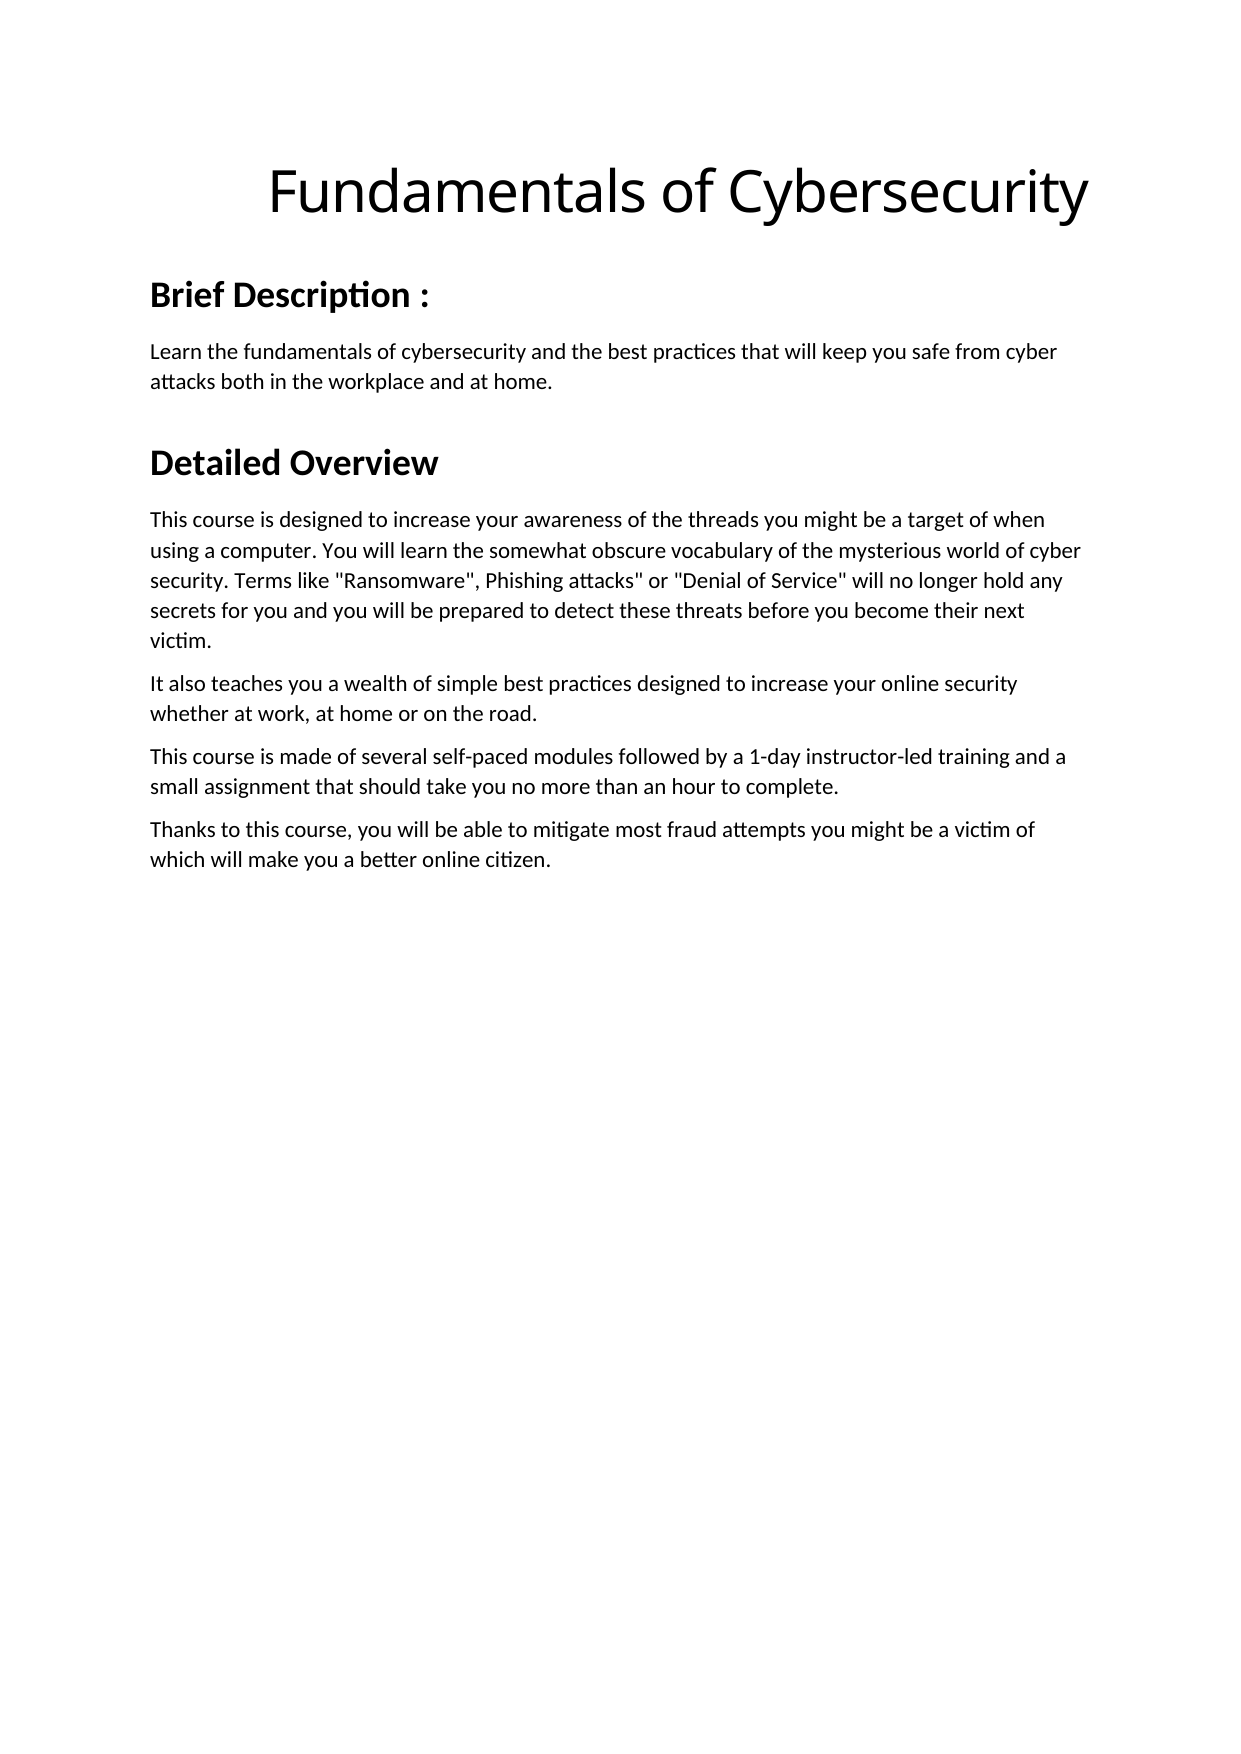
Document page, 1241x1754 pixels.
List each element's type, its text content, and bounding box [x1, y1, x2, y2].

text This course is made of several self-paced modules followed by a 1-day instructor-led training and a small assignment that should take you no more than an hour to complete. [150, 742, 1090, 800]
text Thanks to this course, you will be able to mitigate most fraud attempts you might be a victim of which will make you a better online citizen. [150, 815, 1090, 873]
text Learn the fundamentals of cybersecurity and the best practices that will keep you safe from cyber attacks both in the workplace and at home. [150, 337, 1090, 396]
text Detailed Overview [150, 439, 1090, 485]
text It also teaches you a wealth of simple best practices designed to increase your online security whether at work, at home or on the road. [150, 669, 1090, 727]
text This course is designed to increase your awareness of the threads you might be a target of when using a computer. You will learn the somewhat obscure vocabulary of the mysterious world of cyber security. Terms like "Ransomware", Phishing attacks" or "Denial of Service" will no longer hold any secrets for you and you will be prepared to detect these threats before you become their next victim. [150, 506, 1090, 654]
text Fundamentals of Cybersecurity [150, 150, 1090, 229]
text Brief Description : [150, 271, 1090, 317]
